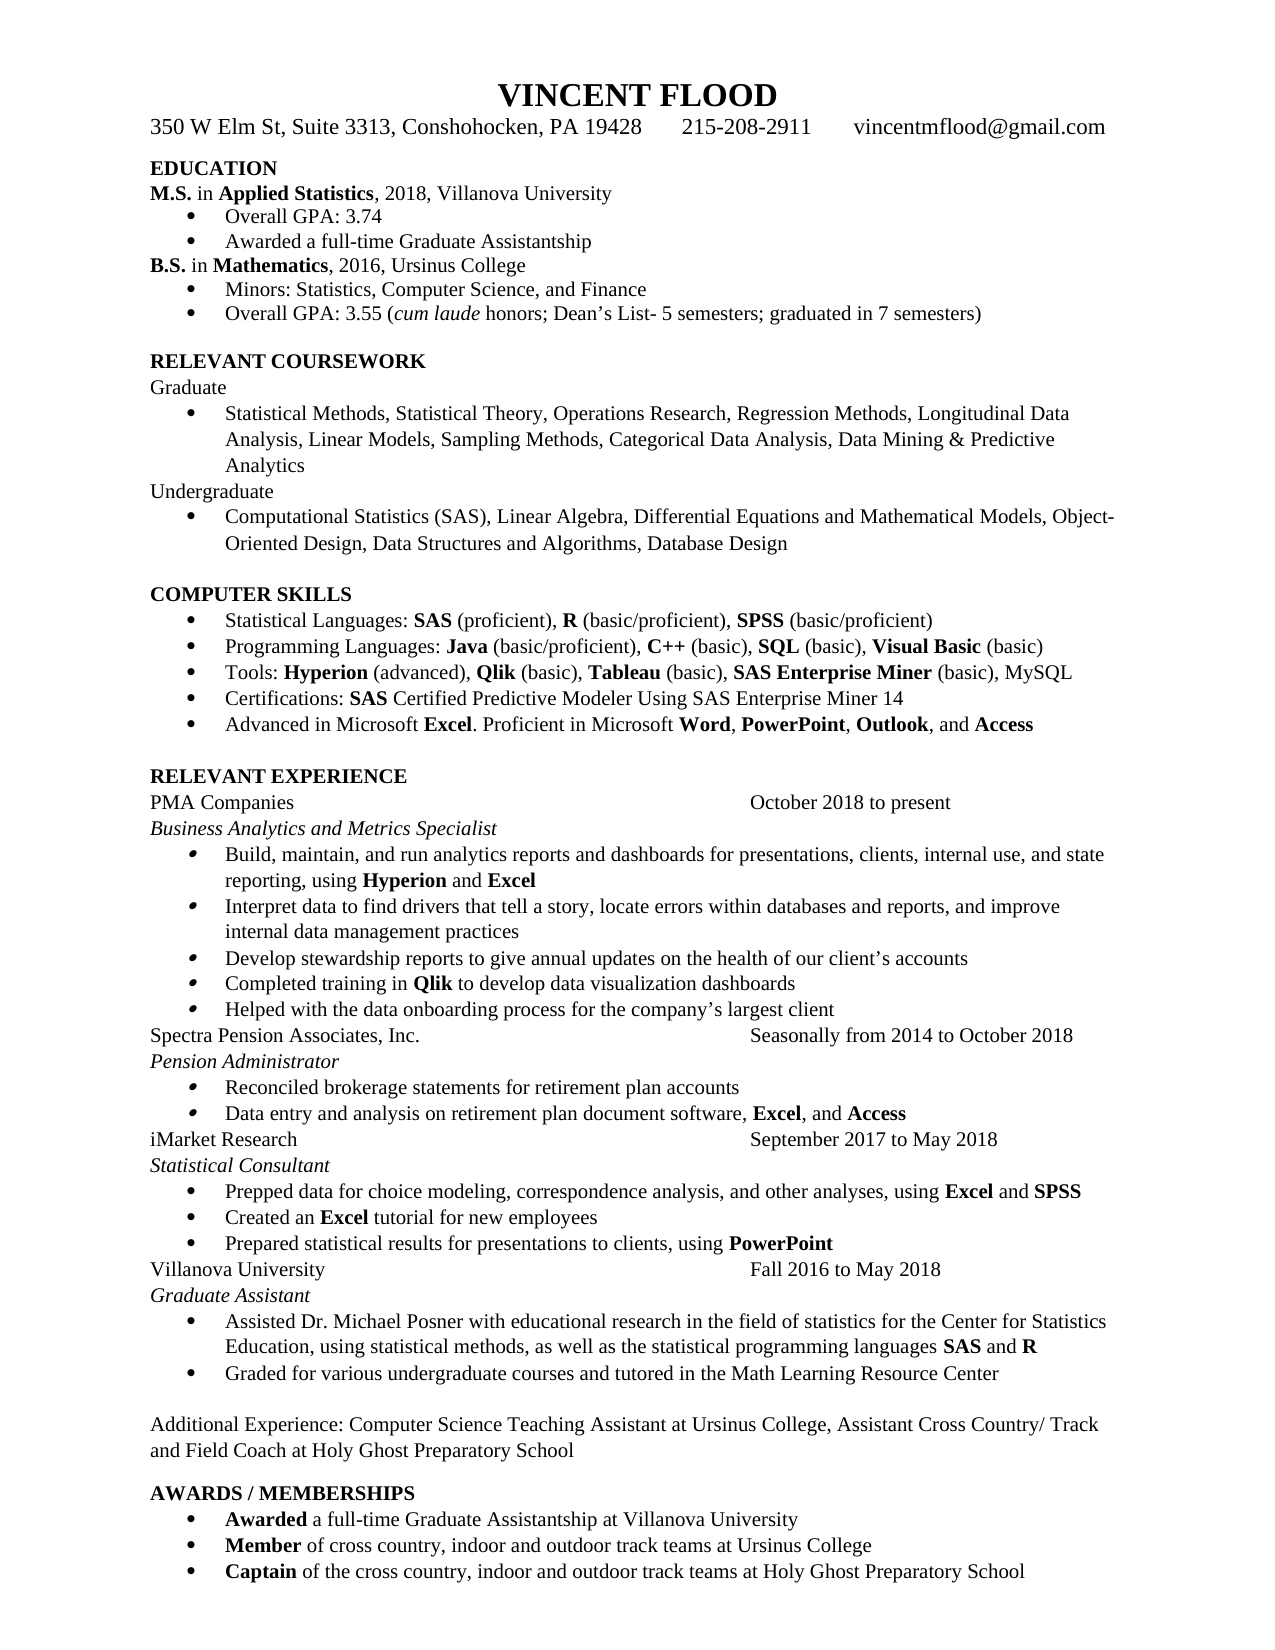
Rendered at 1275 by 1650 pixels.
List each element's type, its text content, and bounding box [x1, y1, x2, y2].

text B.S. in Mathematics, 2016, Ursinus College [150, 253, 1125, 277]
text Additional Experience: Computer Science Teaching Assistant at Ursinus College, Assistant Cross Country/ Track and Field Coach at Holy Ghost Preparatory School [150, 1412, 1125, 1462]
text Undergraduate [150, 478, 1125, 503]
list Tools: Hyperion (advanced), Qlik (basic), Tableau (basic), SAS Enterprise Miner (basic), MySQL [187, 660, 1125, 684]
list Reconciled brokerage statements for retirement plan accounts [187, 1075, 1125, 1099]
list Helped with the data onboarding process for the company’s largest client [187, 997, 1125, 1021]
list Data entry and analysis on retirement plan document software, Excel, and Access [187, 1101, 1125, 1125]
list Graded for various undergraduate courses and tutored in the Math Learning Resource Center [187, 1360, 1125, 1384]
text M.S. in Applied Statistics, 2018, Villanova University [150, 180, 1125, 204]
list Advanced in Microsoft Excel. Proficient in Microsoft Word, PowerPoint, Outlook, and Access [187, 712, 1125, 736]
text Villanova University Fall 2016 to May 2018 [150, 1257, 1125, 1281]
text Business Analytics and Metrics Specialist [150, 816, 1125, 840]
list Statistical Methods, Statistical Theory, Operations Research, Regression Methods, Longitudinal Data Analysis, Linear Models, Sampling Methods, Categorical Data Analysis, Data Mining & Predictive Analytics [187, 401, 1125, 477]
list Prepped data for choice modeling, correspondence analysis, and other analyses, using Excel and SPSS [187, 1179, 1125, 1203]
list Develop stewardship reports to give annual updates on the health of our client’s accounts [187, 945, 1125, 969]
list Interpret data to find drivers that tell a story, locate errors within databases and reports, and improve internal data management practices [187, 893, 1125, 943]
list Awarded a full-time Graduate Assistantship at Villanova University [187, 1507, 1125, 1531]
text Spectra Pension Associates, Inc. Seasonally from 2014 to October 2018 [150, 1023, 1125, 1047]
list Created an Excel tutorial for new employees [187, 1205, 1125, 1229]
list Captain of the cross country, indoor and outdoor track teams at Holy Ghost Preparatory School [187, 1559, 1125, 1583]
list Statistical Languages: SAS (proficient), R (basic/proficient), SPSS (basic/proficient) [187, 608, 1125, 632]
text EDUCATION [150, 156, 1125, 180]
list Overall GPA: 3.74 [187, 204, 1125, 228]
text COMPUTER SKILLS [150, 582, 1125, 606]
text Graduate [150, 375, 1125, 399]
list Member of cross country, indoor and outdoor track teams at Ursinus College [187, 1533, 1125, 1557]
list Awarded a full-time Graduate Assistantship [187, 228, 1125, 253]
list Overall GPA: 3.55 (cum laude honors; Dean’s List- 5 semesters; graduated in 7 semesters) [187, 301, 1125, 325]
text AWARDS / MEMBERSHIPS [150, 1481, 1125, 1505]
text Graduate Assistant [150, 1283, 1125, 1307]
list Computational Statistics (SAS), Linear Algebra, Differential Equations and Mathematical Models, Object-Oriented Design, Data Structures and Algorithms, Database Design [187, 504, 1125, 554]
text iMarket Research September 2017 to May 2018 [150, 1127, 1125, 1151]
list Programming Languages: Java (basic/proficient), C++ (basic), SQL (basic), Visual Basic (basic) [187, 634, 1125, 658]
list Build, maintain, and run analytics reports and dashboards for presentations, clients, internal use, and state reporting, using Hyperion and Excel [187, 842, 1125, 892]
text Statistical Consultant [150, 1153, 1125, 1177]
list Certifications: SAS Certified Predictive Modeler Using SAS Enterprise Miner 14 [187, 686, 1125, 710]
text Pension Administrator [150, 1049, 1125, 1073]
text RELEVANT EXPERIENCE [150, 764, 1125, 788]
text PMA Companies October 2018 to present [150, 790, 1125, 814]
list Completed training in Qlik to develop data visualization dashboards [187, 971, 1125, 995]
text RELEVANT COURSEWORK [150, 349, 1125, 373]
list Minors: Statistics, Computer Science, and Finance [187, 277, 1125, 301]
list Assisted Dr. Michael Posner with educational research in the field of statistics for the Center for Statistics Education, using statistical methods, as well as the statistical programming languages SAS and R [187, 1308, 1125, 1358]
list Prepared statistical results for presentations to clients, using PowerPoint [187, 1231, 1125, 1255]
